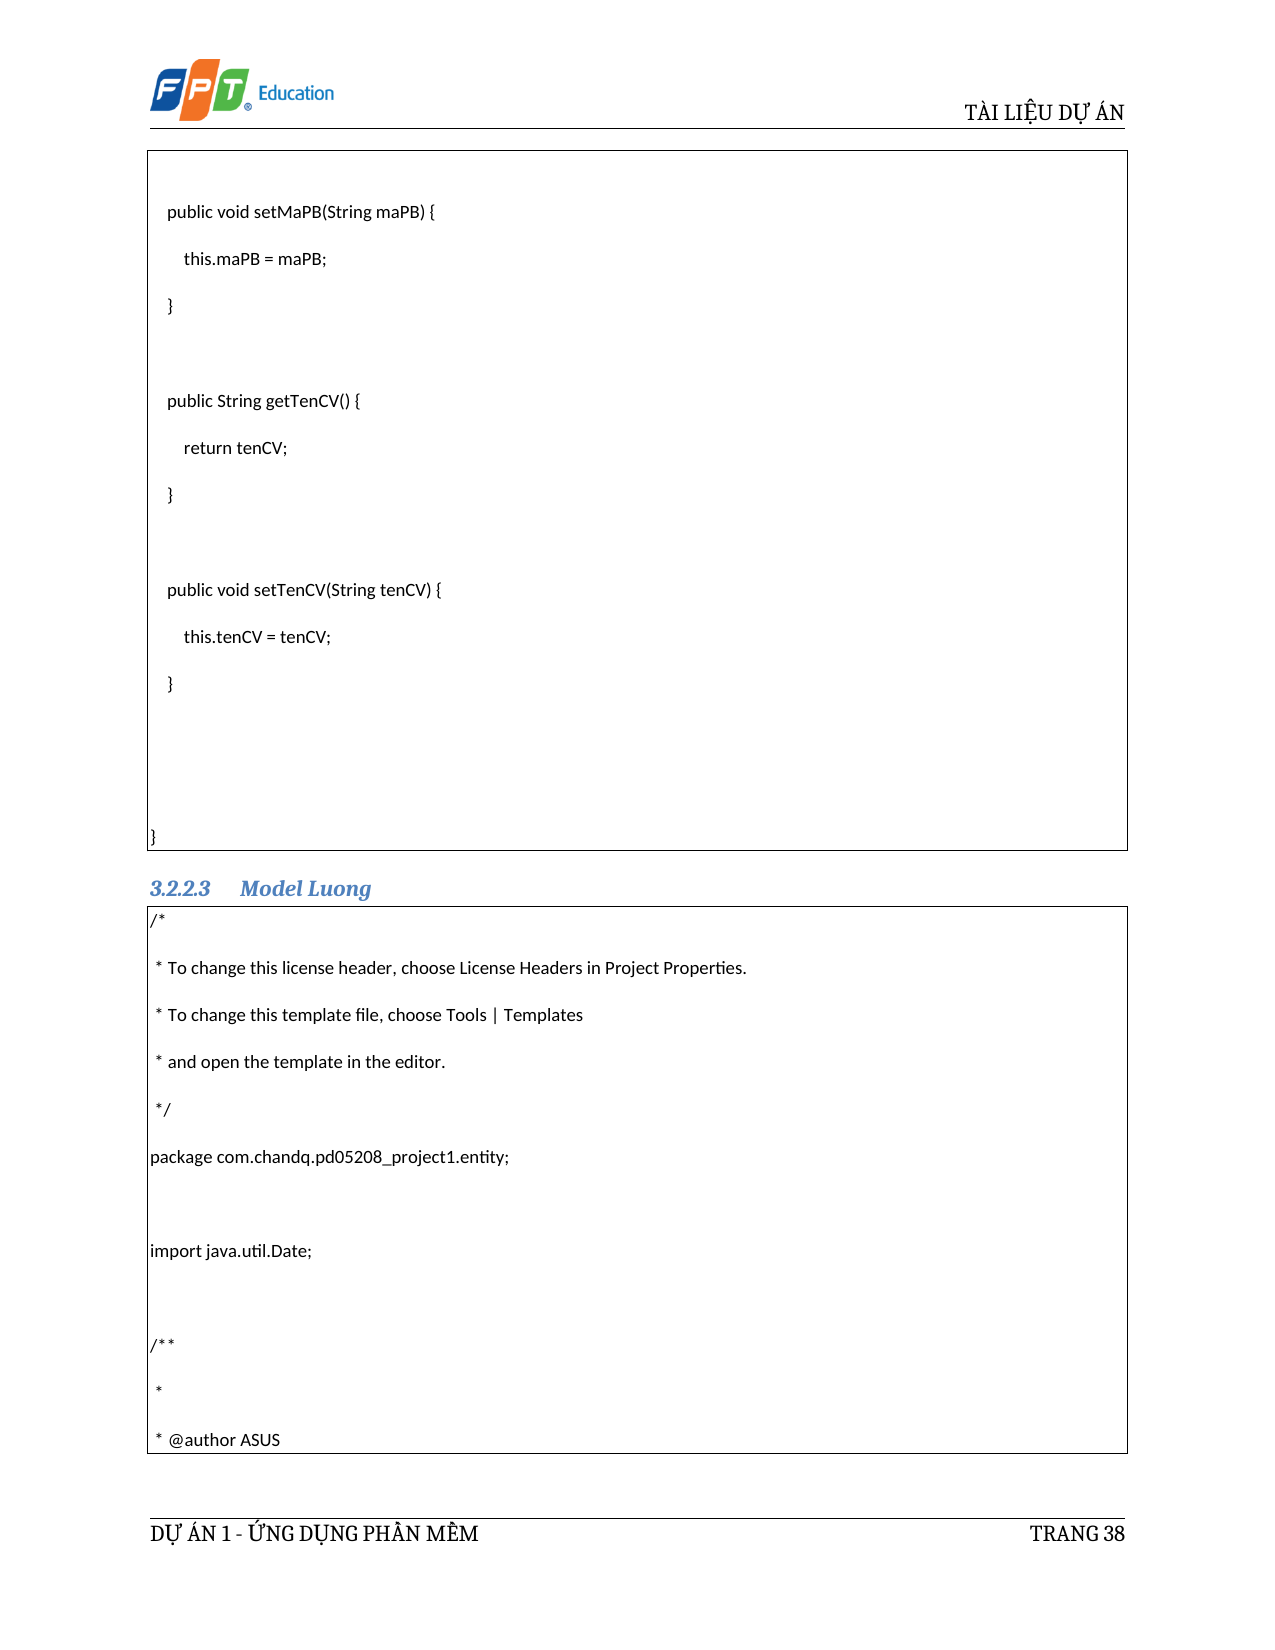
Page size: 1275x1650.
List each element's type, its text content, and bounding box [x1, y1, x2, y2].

picture [150, 59, 336, 121]
text * and open the template in the editor. [148, 1047, 1127, 1073]
text return tenCV; [148, 433, 1127, 459]
text /* [148, 907, 1127, 932]
text * To change this license header, choose License Headers in Project Properties. [148, 953, 1127, 979]
text * [148, 1378, 1127, 1404]
text * To change this template file, choose Tools | Templates [148, 1000, 1127, 1026]
text this.tenCV = tenCV; [148, 622, 1127, 648]
text } [148, 822, 1127, 850]
text public void setTenCV(String tenCV) { [148, 575, 1127, 601]
text public String getTenCV() { [148, 386, 1127, 412]
subtitle Model Luong [150, 876, 1125, 902]
text } [148, 669, 1127, 695]
text public void setMaPB(String maPB) { [148, 197, 1127, 223]
text this.maPB = maPB; [148, 244, 1127, 270]
text } [148, 292, 1127, 318]
text * @author ASUS [148, 1425, 1127, 1453]
text /** [148, 1331, 1127, 1357]
text */ [148, 1095, 1127, 1121]
text package com.chandq.pd05208_project1.entity; [148, 1142, 1127, 1168]
text } [148, 480, 1127, 506]
text import java.util.Date; [148, 1236, 1127, 1262]
